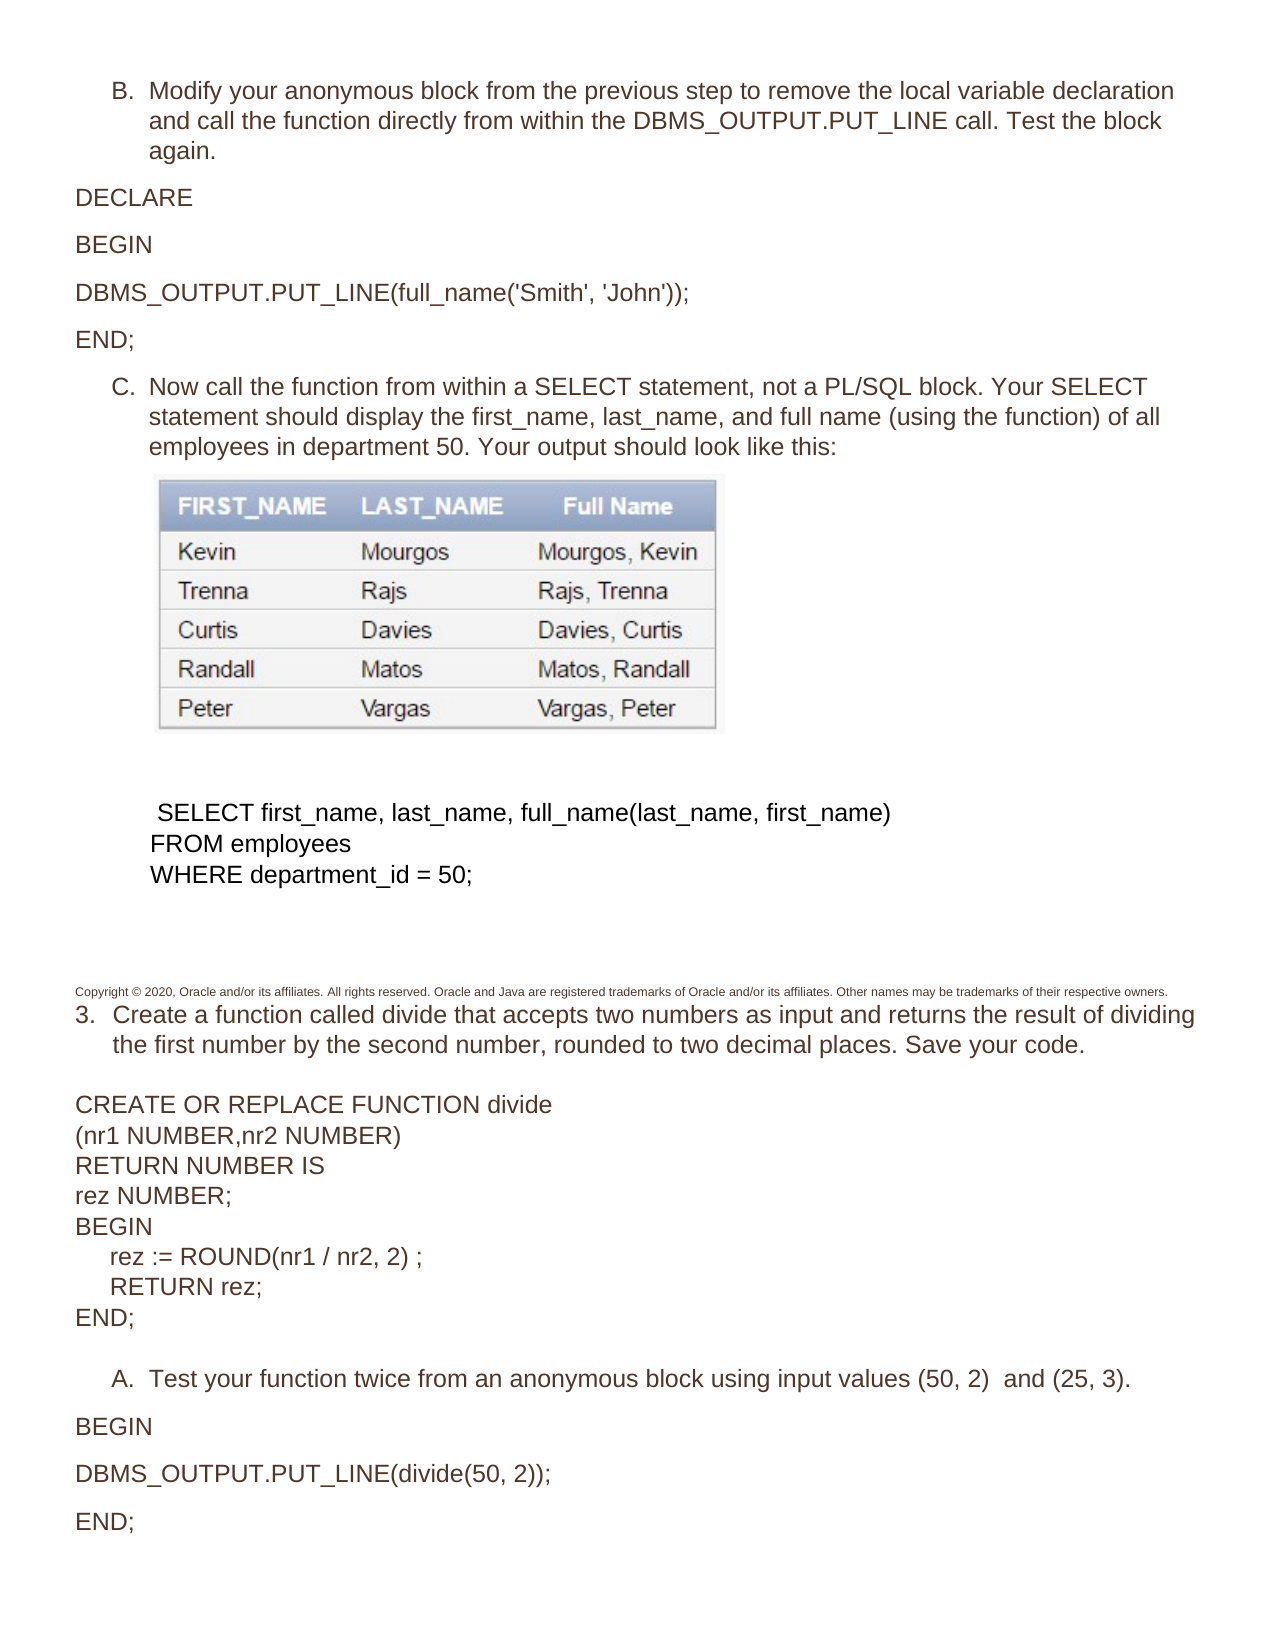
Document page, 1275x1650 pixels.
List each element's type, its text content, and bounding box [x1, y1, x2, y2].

text END; [75, 1303, 1200, 1331]
text RETURN NUMBER IS [75, 1151, 1200, 1180]
text rez := ROUND(nr1 / nr2, 2) ; [75, 1242, 1200, 1271]
text DECLARE [75, 183, 1200, 212]
list Modify your anonymous block from the previous step to remove the local variable declaration and call the function directly from within the DBMS_OUTPUT.PUT_LINE call. Test the block again. [111, 76, 1200, 164]
text END; [75, 325, 1200, 354]
list Test your function twice from an anonymous block using input values (50, 2) and (25, 3). [111, 1364, 1200, 1393]
text rez NUMBER; [75, 1181, 1200, 1210]
text BEGIN [75, 230, 1200, 259]
text WHERE department_id = 50; [150, 860, 1200, 889]
text SELECT first_name, last_name, full_name(last_name, first_name) [150, 798, 1200, 827]
text FROM employees [150, 829, 1200, 858]
text (nr1 NUMBER,nr2 NUMBER) [75, 1121, 1200, 1149]
text RETURN rez; [75, 1272, 1200, 1301]
text DBMS_OUTPUT.PUT_LINE(full_name('Smith', 'John')); [75, 278, 1200, 306]
list Create a function called divide that accepts two numbers as input and returns the result of dividing the first number by the second number, rounded to two decimal places. Save your code. [75, 1000, 1200, 1058]
text END; [75, 1506, 1200, 1535]
text DBMS_OUTPUT.PUT_LINE(divide(50, 2)); [75, 1459, 1200, 1488]
text BEGIN [75, 1411, 1200, 1440]
text Copyright © 2020, Oracle and/or its affiliates. All rights reserved. Oracle and Java are registered trademarks of Oracle and/or its affiliates. Other names may be trademarks of their respective owners. [75, 984, 1200, 999]
list Now call the function from within a SELECT statement, not a PL/SQL block. Your SELECT statement should display the first_name, last_name, and full name (using the function) of all employees in department 50. Your output should look like this: [111, 372, 1200, 461]
picture [153, 474, 726, 734]
text BEGIN [75, 1212, 1200, 1240]
text CREATE OR REPLACE FUNCTION divide [75, 1090, 1200, 1119]
